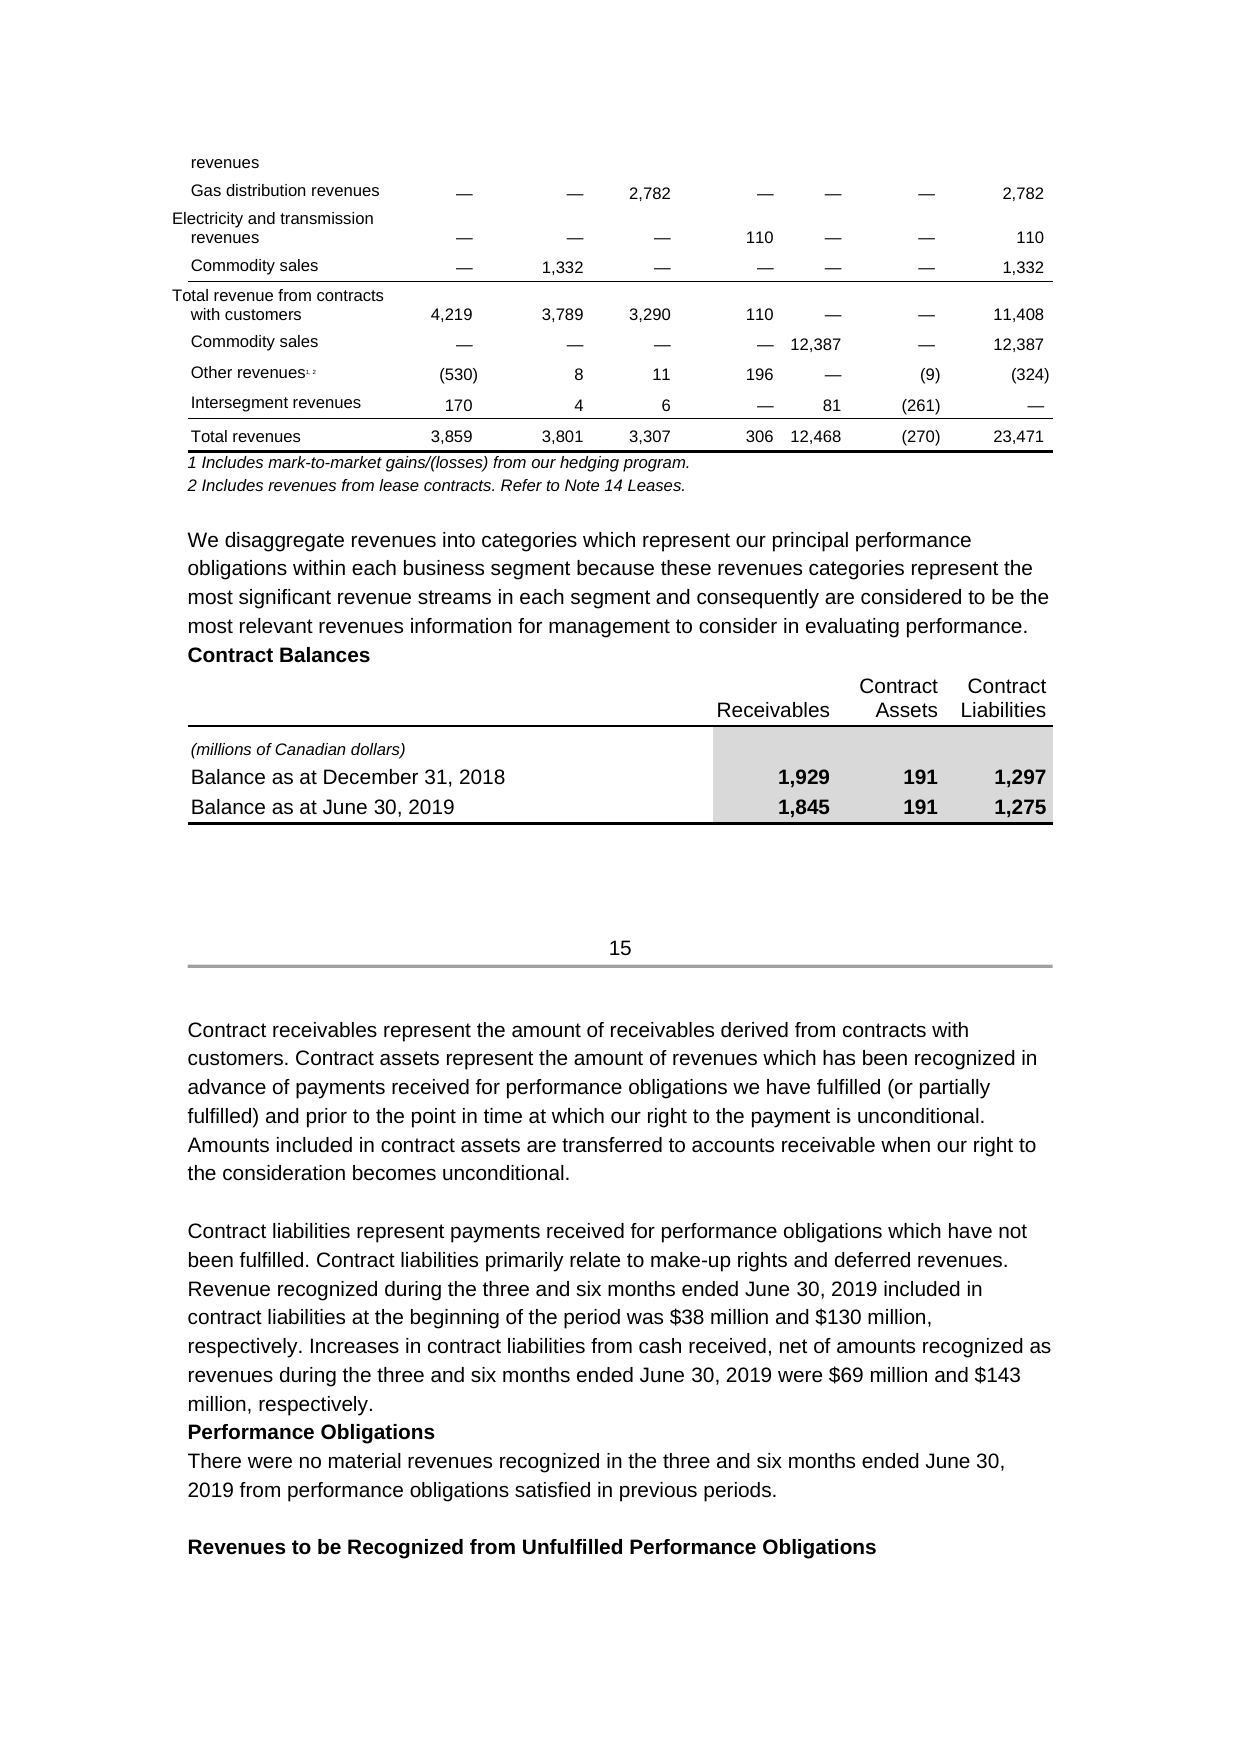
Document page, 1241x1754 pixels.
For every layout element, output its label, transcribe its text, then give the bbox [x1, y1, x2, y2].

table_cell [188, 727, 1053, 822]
text Revenues to be Recognized from Unfulfilled Performance Obligations [187, 1535, 1053, 1559]
text 1 Includes mark-to-market gains/(losses) from our hedging program. [187, 453, 1053, 472]
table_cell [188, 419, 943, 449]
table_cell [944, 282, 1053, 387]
text 15 [187, 936, 1053, 960]
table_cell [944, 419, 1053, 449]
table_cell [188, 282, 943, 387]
text There were no material revenues recognized in the three and six months ended June 30, 2019 from performance obligations satisfied in previous periods. [187, 1449, 1053, 1502]
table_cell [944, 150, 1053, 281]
text Contract receivables represent the amount of receivables derived from contracts with customers. Contract assets represent the amount of revenues which has been recognized in advance of payments received for performance obligations we have fulfilled (or partially fulfilled) and prior to the point in time at which our right to the payment is unconditional. Amounts included in contract assets are transferred to accounts receivable when our right to the consideration becomes unconditional. [187, 1017, 1053, 1185]
text Performance Obligations [187, 1420, 1053, 1444]
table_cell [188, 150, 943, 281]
text We disaggregate revenues into categories which represent our principal performance obligations within each business segment because these revenues categories represent the most significant revenue streams in each segment and consequently are considered to be the most relevant revenues information for management to consider in evaluating performance. [187, 527, 1053, 638]
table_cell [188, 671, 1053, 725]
text 2 Includes revenues from lease contracts. Refer to Note 14 Leases. [187, 476, 1053, 495]
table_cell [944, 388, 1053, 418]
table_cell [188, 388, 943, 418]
text Contract Balances [187, 642, 1053, 666]
text Contract liabilities represent payments received for performance obligations which have not been fulfilled. Contract liabilities primarily relate to make-up rights and deferred revenues. Revenue recognized during the three and six months ended June 30, 2019 included in contract liabilities at the beginning of the period was $38 million and $130 million, respectively. Increases in contract liabilities from cash received, net of amounts recognized as revenues during the three and six months ended June 30, 2019 were $69 million and $143 million, respectively. [187, 1219, 1053, 1415]
